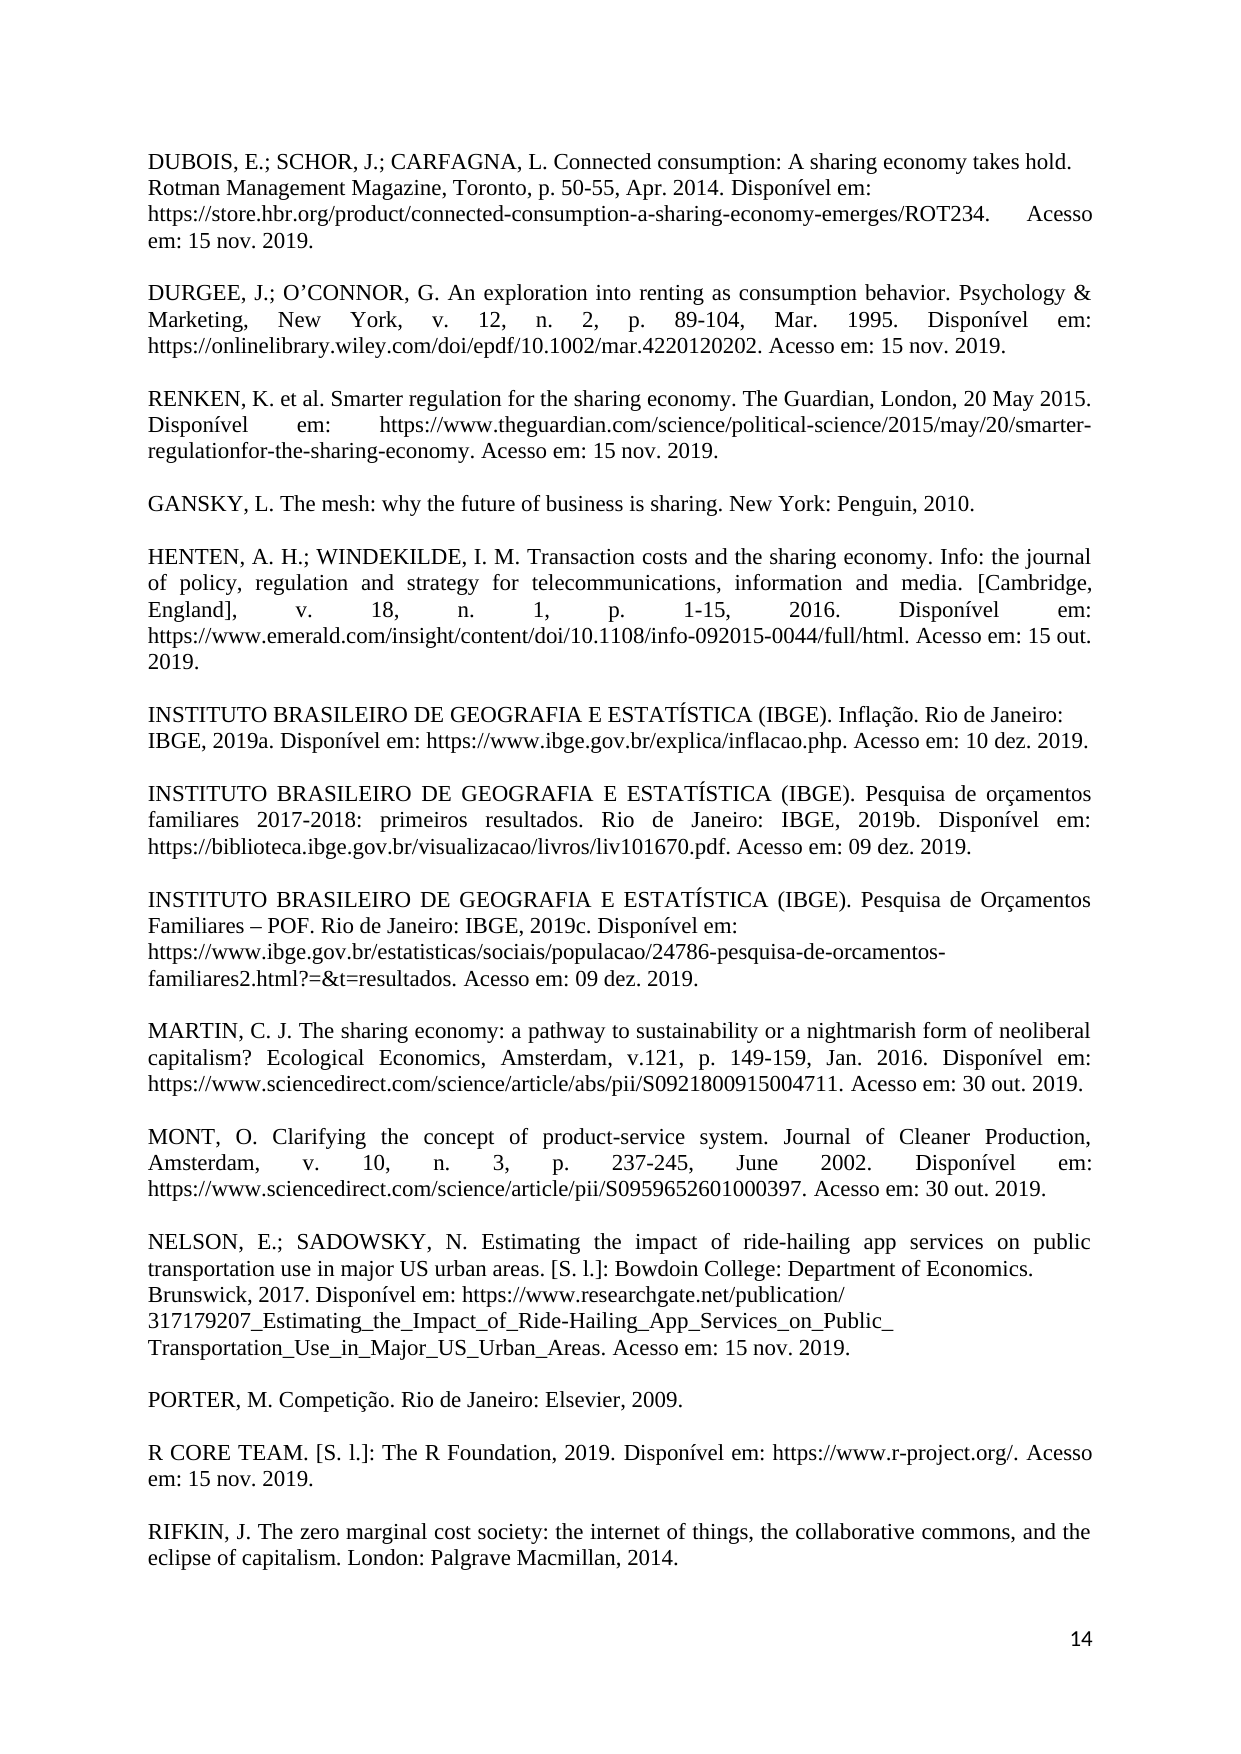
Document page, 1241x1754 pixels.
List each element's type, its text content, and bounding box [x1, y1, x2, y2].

text NELSON, E.; SADOWSKY, N. Estimating the impact of ride-hailing app services on public transportation use in major US urban areas. [S. l.]: Bowdoin College: Department of Economics. [148, 1228, 1092, 1281]
text RIFKIN, J. The zero marginal cost society: the internet of things, the collaborative commons, and the eclipse of capitalism. London: Palgrave Macmillan, 2014. [148, 1518, 1092, 1571]
text DURGEE, J.; O’CONNOR, G. An exploration into renting as consumption behavior. Psychology & Marketing, New York, v. 12, n. 2, p. 89-104, Mar. 1995. Disponível em: https://onlinelibrary.wiley.com/doi/epdf/10.1002/mar.4220120202. Acesso em: 15 nov. 2019. [148, 279, 1092, 358]
text DUBOIS, E.; SCHOR, J.; CARFAGNA, L. Connected consumption: A sharing economy takes hold. [148, 148, 1092, 174]
text https://store.hbr.org/product/connected-consumption-a-sharing-economy-emerges/ROT234. Acesso em: 15 nov. 2019. [148, 200, 1092, 253]
text https://www.ibge.gov.br/estatisticas/sociais/populacao/24786-pesquisa-de-orcamentos-familiares2.html?=&t=resultados. Acesso em: 09 dez. 2019. [148, 938, 1092, 991]
text IBGE, 2019a. Disponível em: https://www.ibge.gov.br/explica/inflacao.php. Acesso em: 10 dez. 2019. [148, 727, 1092, 754]
text HENTEN, A. H.; WINDEKILDE, I. M. Transaction costs and the sharing economy. Info: the journal of policy, regulation and strategy for telecommunications, information and media. [Cambridge, England], v. 18, n. 1, p. 1-15, 2016. Disponível em: https://www.emerald.com/insight/content/doi/10.1108/info-092015-0044/full/html. Acesso em: 15 out. 2019. [148, 543, 1092, 675]
text PORTER, M. Competição. Rio de Janeiro: Elsevier, 2009. [148, 1386, 1092, 1413]
text INSTITUTO BRASILEIRO DE GEOGRAFIA E ESTATÍSTICA (IBGE). Pesquisa de orçamentos familiares 2017-2018: primeiros resultados. Rio de Janeiro: IBGE, 2019b. Disponível em: https://biblioteca.ibge.gov.br/visualizacao/livros/liv101670.pdf. Acesso em: 09 dez. 2019. [148, 780, 1092, 859]
text R CORE TEAM. [S. l.]: The R Foundation, 2019. Disponível em: https://www.r-project.org/. Acesso em: 15 nov. 2019. [148, 1439, 1092, 1492]
text Brunswick, 2017. Disponível em: https://www.researchgate.net/publication/ [148, 1281, 1092, 1307]
text INSTITUTO BRASILEIRO DE GEOGRAFIA E ESTATÍSTICA (IBGE). Inflação. Rio de Janeiro: [148, 701, 1092, 727]
text MONT, O. Clarifying the concept of product-service system. Journal of Cleaner Production, Amsterdam, v. 10, n. 3, p. 237-245, June 2002. Disponível em: https://www.sciencedirect.com/science/article/pii/S0959652601000397. Acesso em: 30 out. 2019. [148, 1123, 1092, 1202]
text MARTIN, C. J. The sharing economy: a pathway to sustainability or a nightmarish form of neoliberal capitalism? Ecological Economics, Amsterdam, v.121, p. 149-159, Jan. 2016. Disponível em: https://www.sciencedirect.com/science/article/abs/pii/S0921800915004711. Acesso em: 30 out. 2019. [148, 1017, 1092, 1096]
text GANSKY, L. The mesh: why the future of business is sharing. New York: Penguin, 2010. [148, 490, 1092, 517]
text RENKEN, K. et al. Smarter regulation for the sharing economy. The Guardian, London, 20 May 2015. Disponível em: https://www.theguardian.com/science/political-science/2015/may/20/smarter-regulationfor-the-sharing-economy. Acesso em: 15 nov. 2019. [148, 385, 1092, 464]
text Rotman Management Magazine, Toronto, p. 50-55, Apr. 2014. Disponível em: [148, 174, 1092, 200]
text 317179207_Estimating_the_Impact_of_Ride-Hailing_App_Services_on_Public_ Transportation_Use_in_Major_US_Urban_Areas. Acesso em: 15 nov. 2019. [148, 1307, 1092, 1360]
text INSTITUTO BRASILEIRO DE GEOGRAFIA E ESTATÍSTICA (IBGE). Pesquisa de Orçamentos Familiares – POF. Rio de Janeiro: IBGE, 2019c. Disponível em: [148, 886, 1092, 938]
